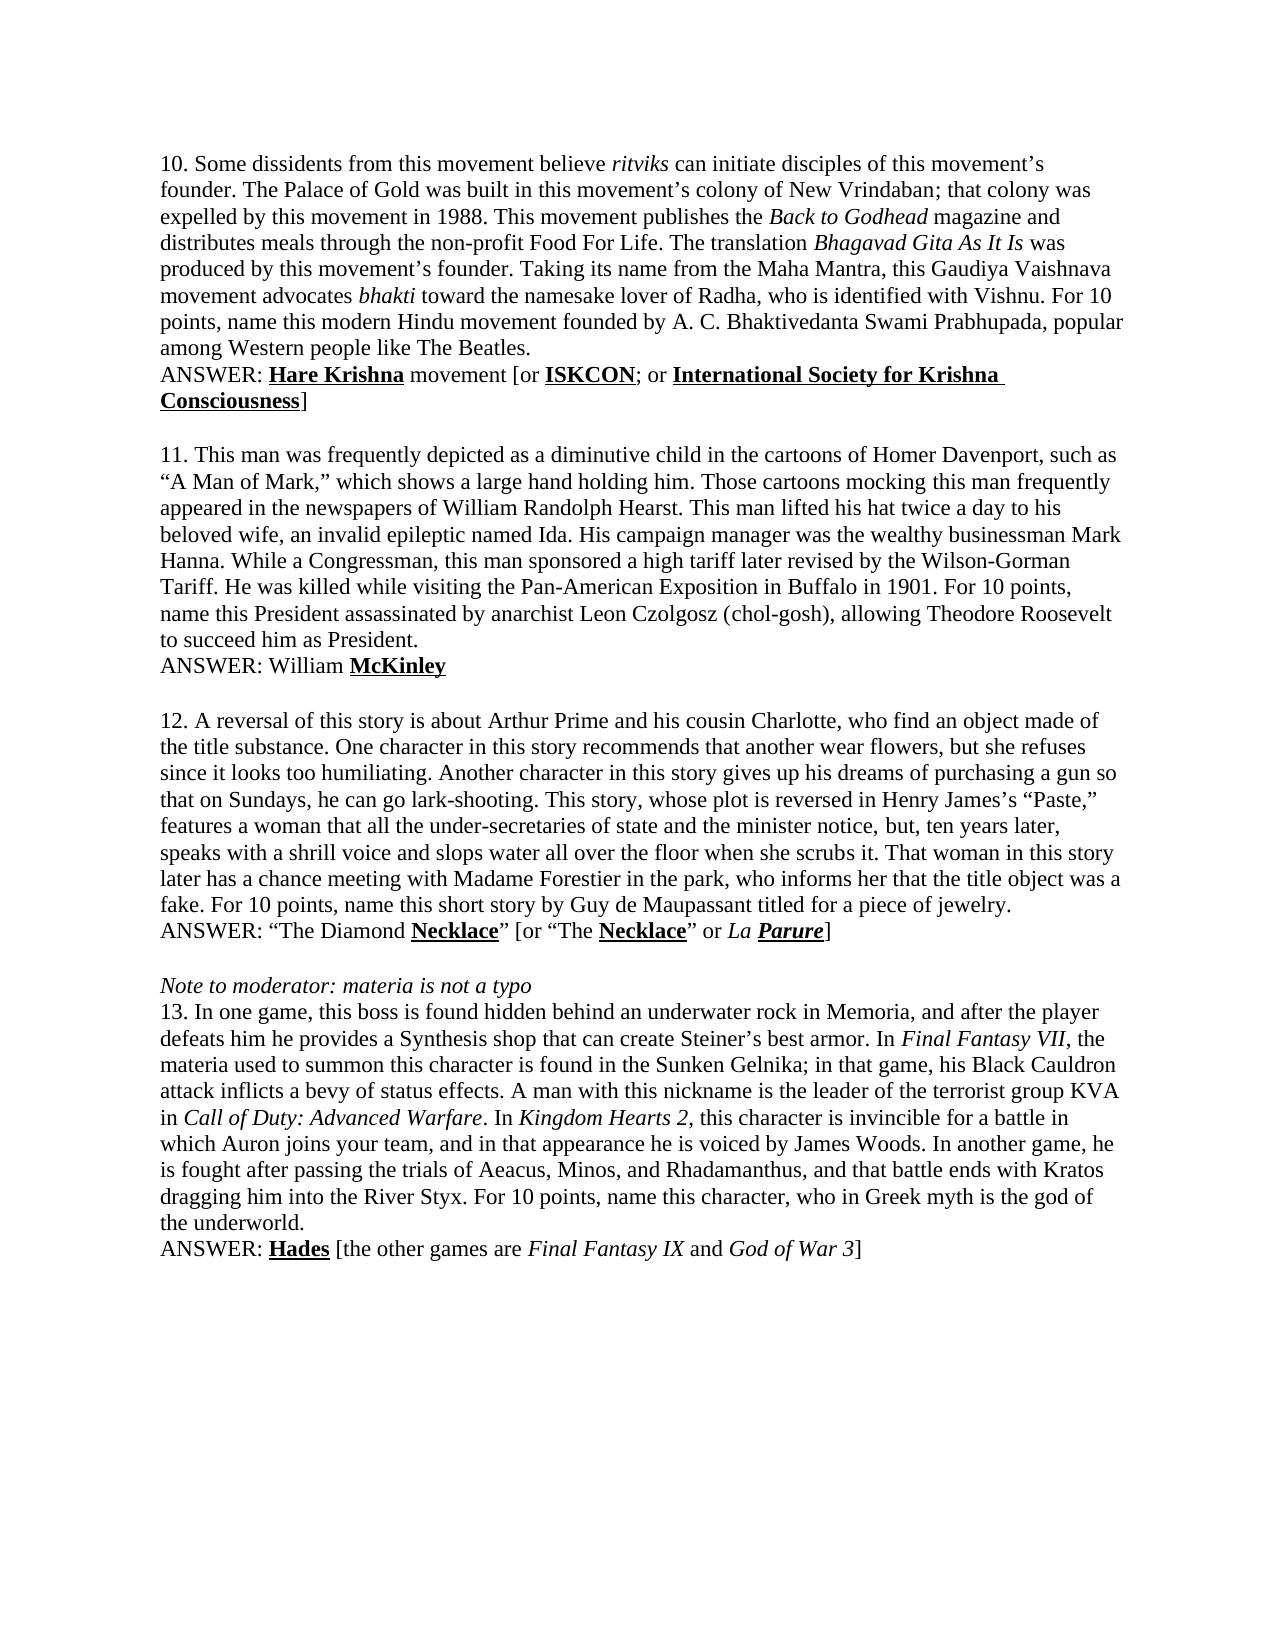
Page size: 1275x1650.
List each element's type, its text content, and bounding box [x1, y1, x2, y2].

text Note to moderator: materia is not a typo [160, 972, 1125, 998]
text 10. Some dissidents from this movement believe ritviks can initiate disciples of this movement’s founder. The Palace of Gold was built in this movement’s colony of New Vrindaban; that colony was expelled by this movement in 1988. This movement publishes the Back to Godhead magazine and distributes meals through the non-profit Food For Life. The translation Bhagavad Gita As It Is was produced by this movement’s founder. Taking its name from the Maha Mantra, this Gaudiya Vaishnava movement advocates bhakti toward the namesake lover of Radha, who is identified with Vishnu. For 10 points, name this modern Hindu movement founded by A. C. Bhaktivedanta Swami Prabhupada, popular among Western people like The Beatles. ANSWER: Hare Krishna movement [or ISKCON; or International Society for Krishna Consciousness] [160, 150, 1125, 413]
text 12. A reversal of this story is about Arthur Prime and his cousin Charlotte, who find an object made of the title substance. One character in this story recommends that another wear flowers, but she refuses since it looks too humiliating. Another character in this story gives up his dreams of purchasing a gun so that on Sundays, he can go lark-shooting. This story, whose plot is reversed in Henry James’s “Paste,” features a woman that all the under-secretaries of state and the minister notice, but, ten years later, speaks with a shrill voice and slops water all over the floor when she scrubs it. That woman in this story later has a chance meeting with Madame Forestier in the park, who informs her that the title object was a fake. For 10 points, name this short story by Guy de Maupassant titled for a piece of jewelry. ANSWER: “The Diamond Necklace” [or “The Necklace” or La Parure] [160, 707, 1125, 944]
text 11. This man was frequently depicted as a diminutive child in the cartoons of Homer Davenport, such as “A Man of Mark,” which shows a large hand holding him. Those cartoons mocking this man frequently appeared in the newspapers of William Randolph Hearst. This man lifted his hat twice a day to his beloved wife, an invalid epileptic named Ida. His campaign manager was the wealthy businessman Mark Hanna. While a Congressman, this man sponsored a high tariff later revised by the Wilson-Gorman Tariff. He was killed while visiting the Pan-American Exposition in Buffalo in 1901. For 10 points, name this President assassinated by anarchist Leon Czolgosz (chol-gosh), allowing Theodore Roosevelt to succeed him as President. ANSWER: William McKinley [160, 442, 1125, 679]
text 13. In one game, this boss is found hidden behind an underwater rock in Memoria, and after the player defeats him he provides a Synthesis shop that can create Steiner’s best armor. In Final Fantasy VII, the materia used to summon this character is found in the Sunken Gelnika; in that game, his Black Cauldron attack inflicts a bevy of status effects. A man with this nickname is the leader of the terrorist group KVA in Call of Duty: Advanced Warfare. In Kingdom Hearts 2, this character is invincible for a battle in which Auron joins your team, and in that appearance he is voiced by James Woods. In another game, he is fought after passing the trials of Aeacus, Minos, and Rhadamanthus, and that battle ends with Kratos dragging him into the River Styx. For 10 points, name this character, who in Greek myth is the god of the underworld. ANSWER: Hades [the other games are Final Fantasy IX and God of War 3] [160, 998, 1125, 1262]
